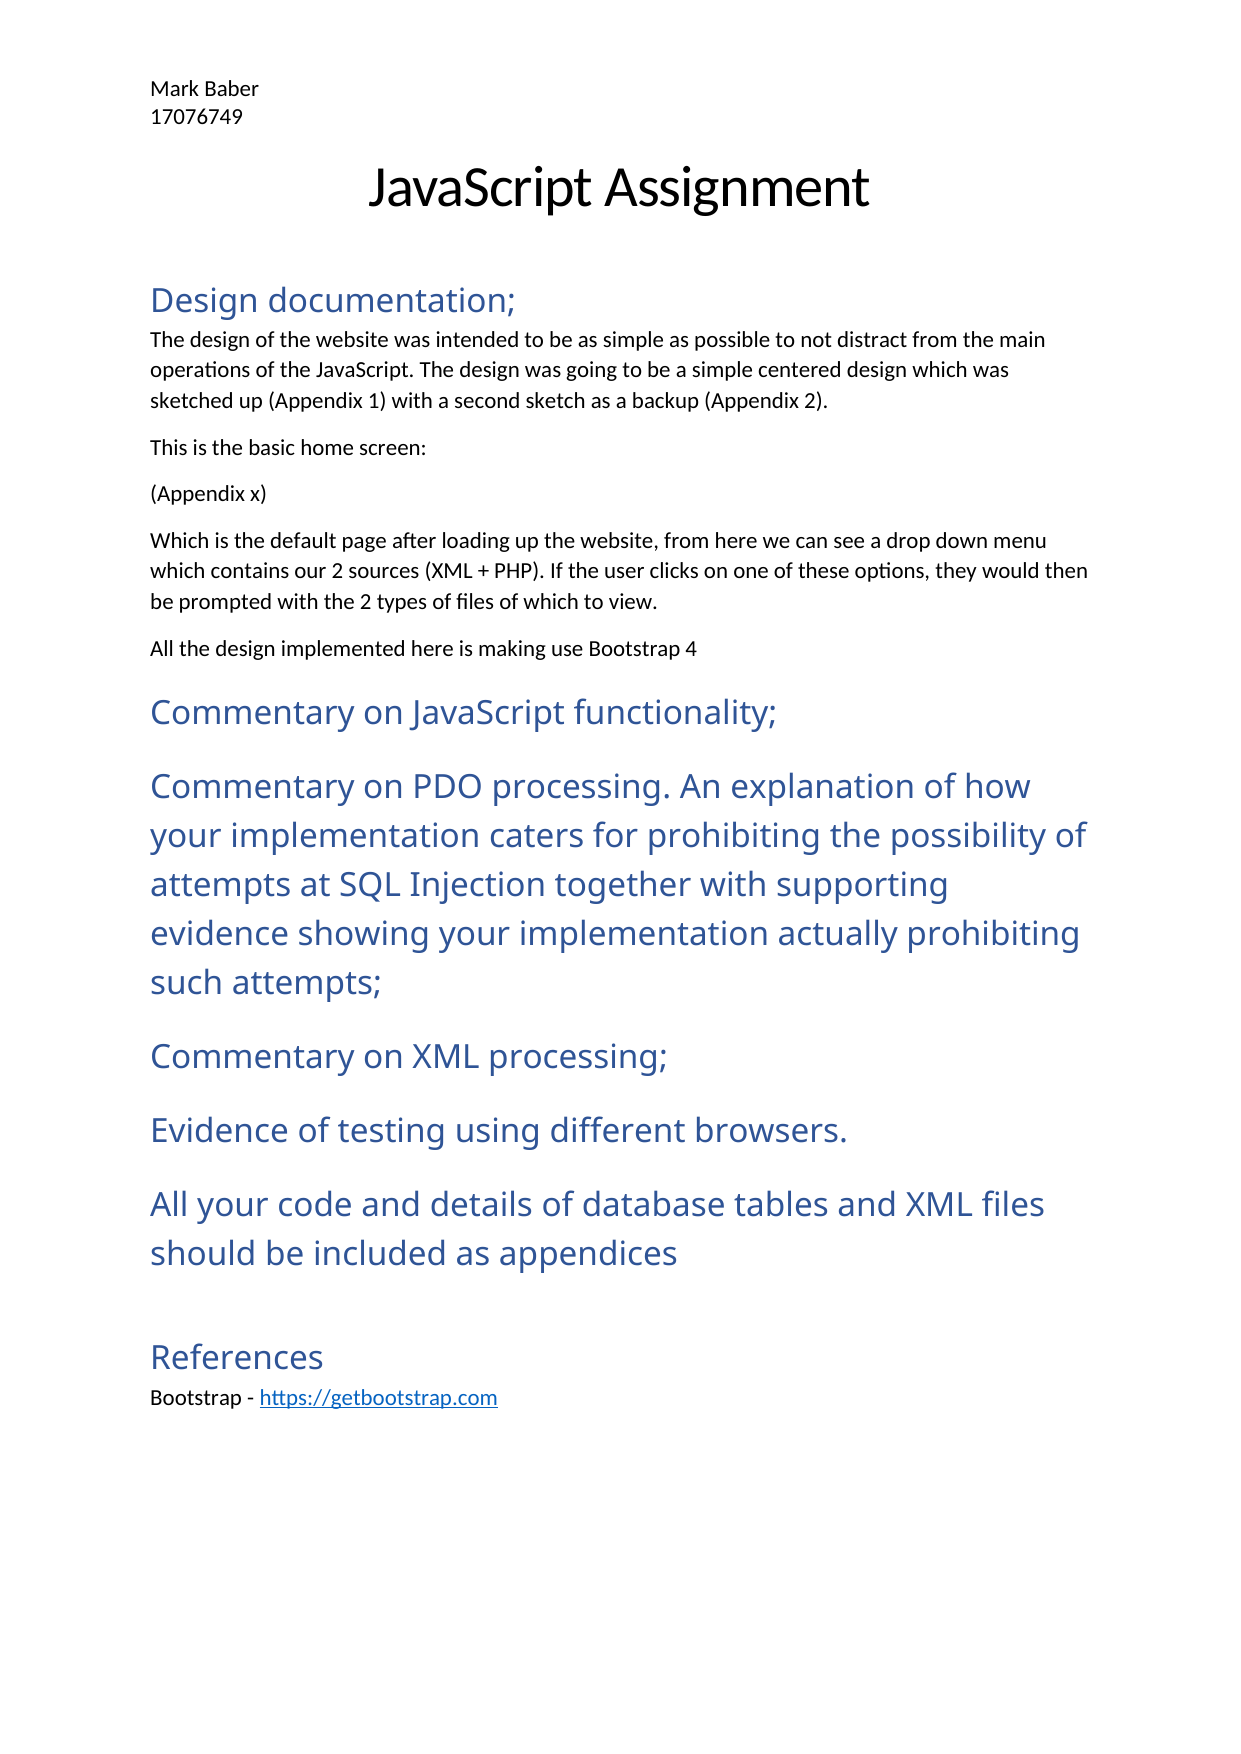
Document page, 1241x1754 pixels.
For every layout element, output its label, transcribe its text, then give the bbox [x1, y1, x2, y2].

subtitle Commentary on XML processing; [150, 1033, 1090, 1078]
subtitle All your code and details of database tables and XML files should be included as appendices [150, 1181, 1090, 1275]
text All the design implemented here is making use Bootstrap 4 [150, 634, 1090, 662]
text Bootstrap - https://getbootstrap.com [150, 1383, 1090, 1411]
subtitle Evidence of testing using different browsers. [150, 1107, 1090, 1152]
subtitle Commentary on JavaScript functionality; [150, 689, 1090, 734]
text (Appendix x) [150, 479, 1090, 508]
text Which is the default page after loading up the website, from here we can see a drop down menu which contains our 2 sources (XML + PHP). If the user clicks on one of these options, they would then be prompted with the 2 types of files of which to view. [150, 526, 1090, 615]
text This is the basic home screen: [150, 433, 1090, 461]
text The design of the website was intended to be as simple as possible to not distract from the main operations of the JavaScript. The design was going to be a simple centered design which was sketched up (Appendix 1) with a second sketch as a backup (Appendix 2). [150, 325, 1090, 414]
subtitle Commentary on PDO processing. An explanation of how your implementation caters for prohibiting the possibility of attempts at SQL Injection together with supporting evidence showing your implementation actually prohibiting such attempts; [150, 763, 1090, 1004]
subtitle References [150, 1334, 1090, 1379]
title JavaScript Assignment [150, 150, 1090, 221]
subtitle Design documentation; [150, 276, 1090, 322]
